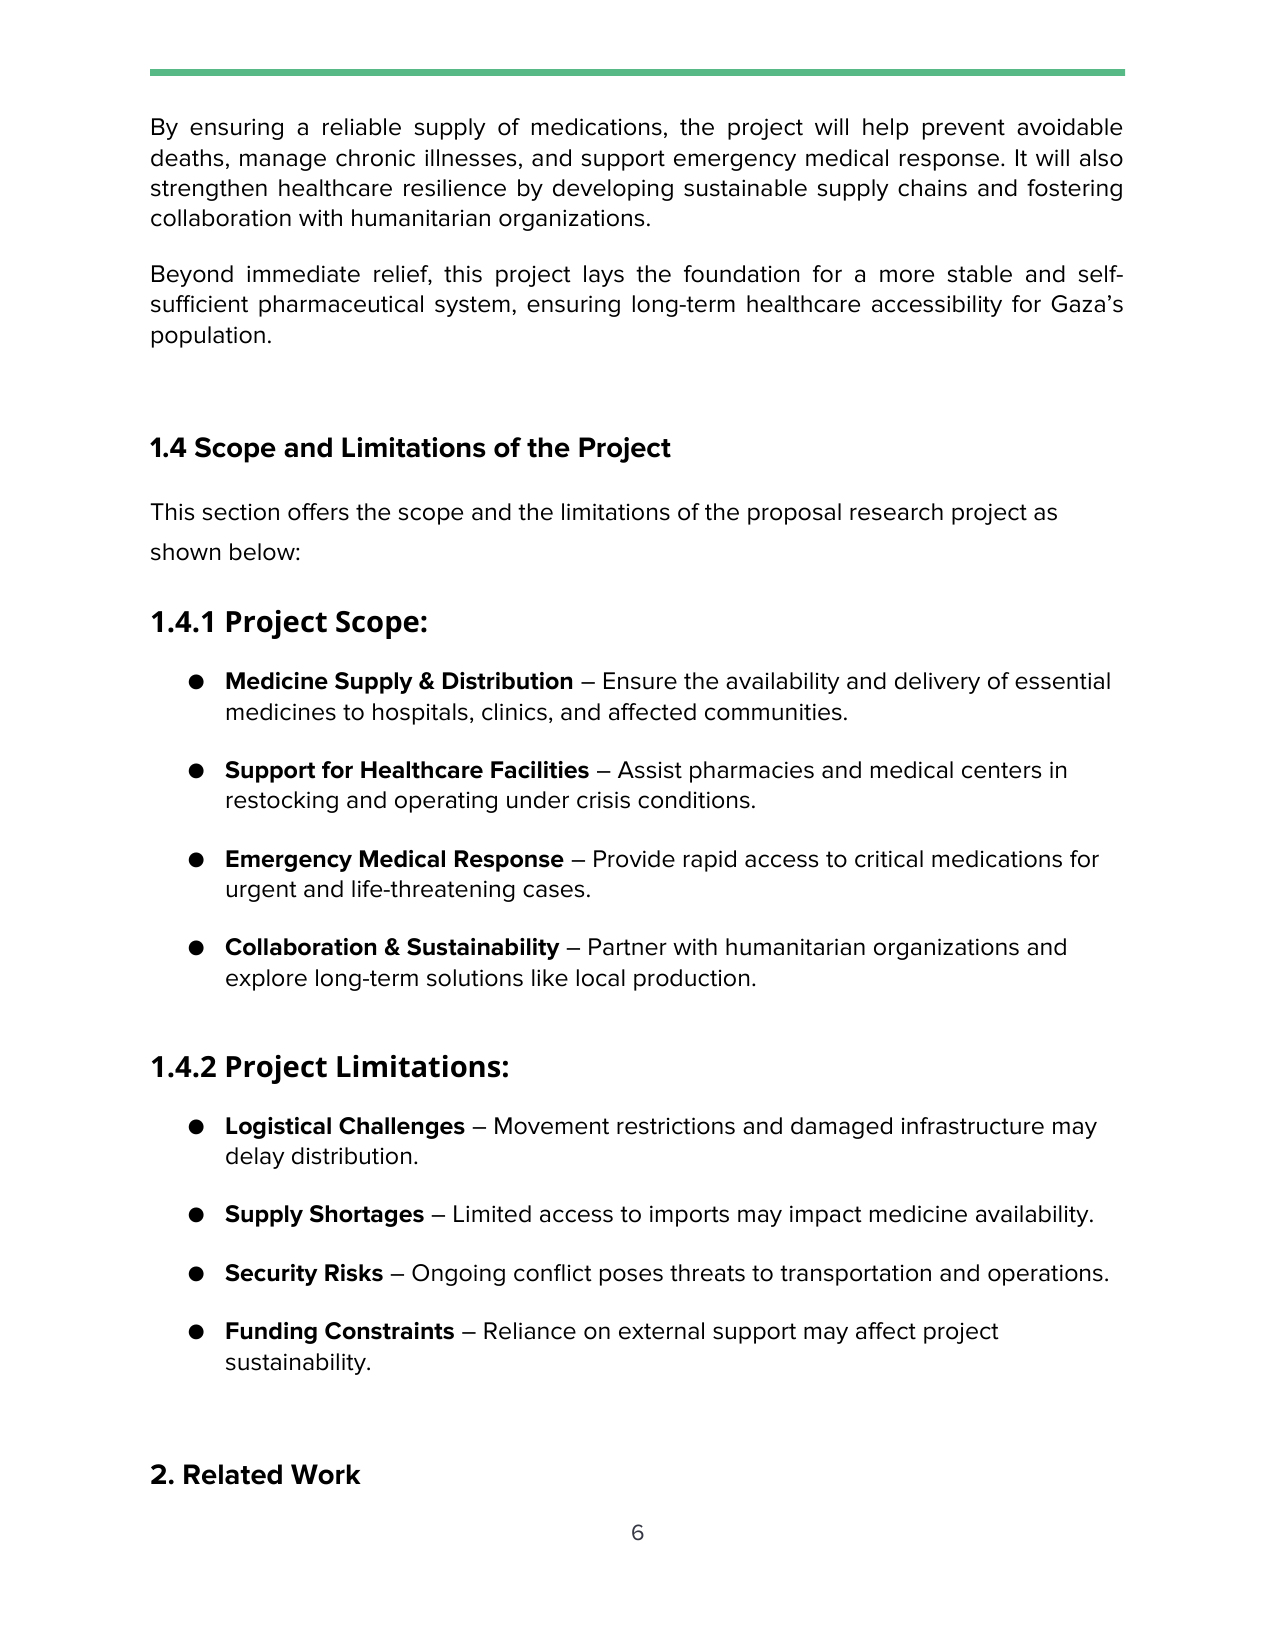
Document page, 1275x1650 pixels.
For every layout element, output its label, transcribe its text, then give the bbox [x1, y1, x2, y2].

subtitle 1.4.2 Project Limitations: [150, 1046, 1125, 1086]
text Beyond immediate relief, this project lays the foundation for a more stable and self-sufficient pharmaceutical system, ensuring long-term healthcare accessibility for Gaza’s population. [150, 259, 1125, 350]
text 2. Related Work [150, 1458, 1125, 1493]
list Collaboration & Sustainability – Partner with humanitarian organizations and explore long-term solutions like local production. [187, 933, 1125, 1021]
list Medicine Supply & Distribution – Ensure the availability and delivery of essential medicines to hospitals, clinics, and affected communities. [187, 666, 1125, 755]
list Supply Shortages – Limited access to imports may impact medicine availability. [187, 1200, 1125, 1258]
text 1.4 Scope and Limitations of the Project [150, 431, 1125, 466]
picture [150, 69, 1125, 76]
list Logistical Challenges – Movement restrictions and damaged infrastructure may delay distribution. [187, 1111, 1125, 1200]
list Emergency Medical Response – Provide rapid access to critical medications for urgent and life-threatening cases. [187, 844, 1125, 933]
text By ensuring a reliable supply of medications, the project will help prevent avoidable deaths, manage chronic illnesses, and support emergency medical response. It will also strengthen healthcare resilience by developing sustainable supply chains and fostering collaboration with humanitarian organizations. [150, 112, 1125, 234]
list Support for Healthcare Facilities – Assist pharmacies and medical centers in restocking and operating under crisis conditions. [187, 755, 1125, 844]
text This section offers the scope and the limitations of the proposal research project as shown below: [150, 498, 1125, 568]
list Funding Constraints – Reliance on external support may affect project sustainability. [187, 1317, 1125, 1377]
subtitle 1.4.1 Project Scope: [150, 602, 1125, 641]
list Security Risks – Ongoing conflict poses threats to transportation and operations. [187, 1258, 1125, 1317]
